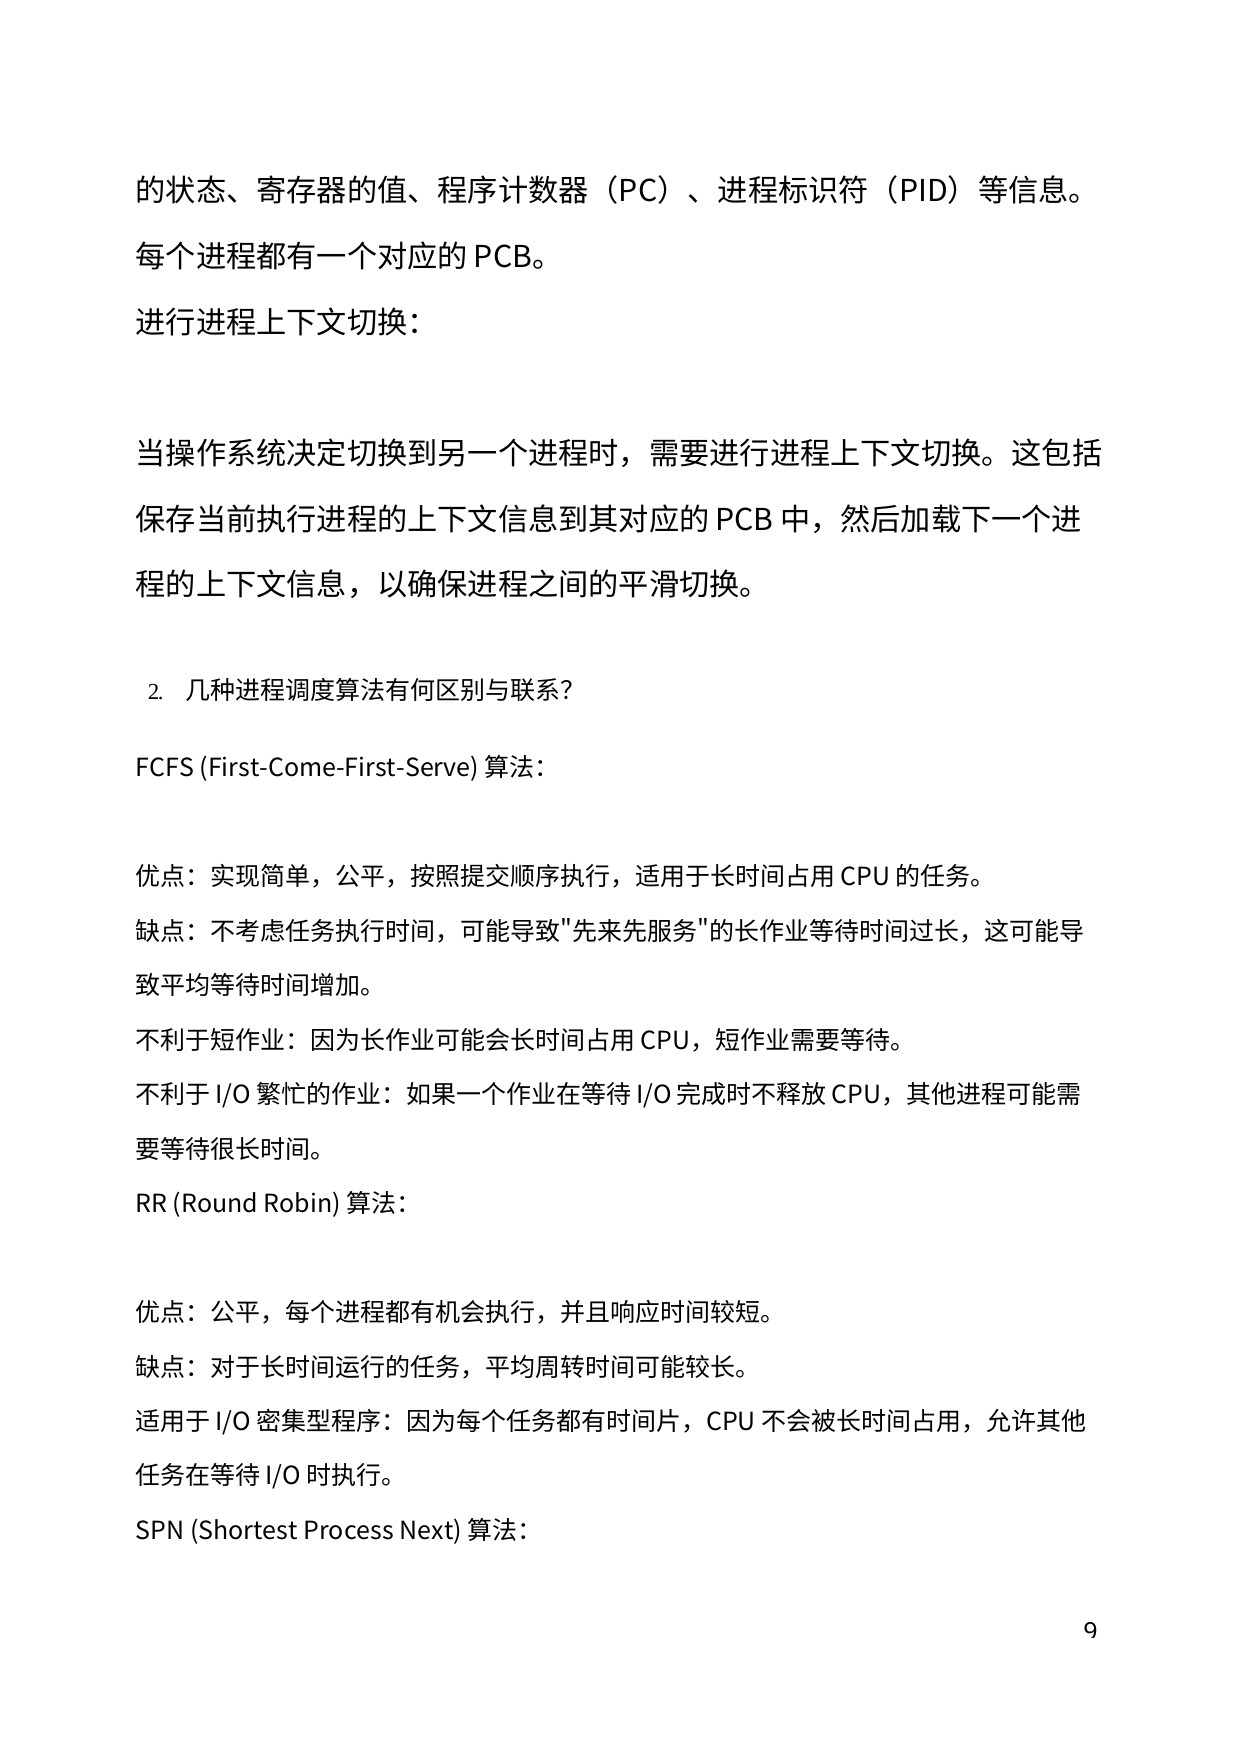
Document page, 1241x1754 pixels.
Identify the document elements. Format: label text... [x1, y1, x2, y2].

list 优点：实现简单，公平，按照提交顺序执行，适用于长时间占用CPU的任务。 [135, 857, 1105, 893]
list FCFS (First-Come-First-Serve) 算法： [135, 748, 1105, 784]
list 缺点：不考虑任务执行时间，可能导致"先来先服务"的长作业等待时间过长，这可能导致平均等待时间增加。 [135, 911, 1105, 1002]
text 当操作系统决定切换到另一个进程时，需要进行进程上下文切换。这包括保存当前执行进程的上下文信息到其对应的PCB中，然后加载下一个进程的上下文信息，以确保进程之间的平滑切换。 [135, 429, 1105, 604]
list 几种进程调度算法有何区别与联系？ [148, 670, 1105, 707]
list 优点：公平，每个进程都有机会执行，并且响应时间较短。 [135, 1292, 1105, 1329]
list 不利于短作业：因为长作业可能会长时间占用CPU，短作业需要等待。 [135, 1020, 1105, 1056]
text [135, 167, 1105, 276]
list 不利于I/O繁忙的作业：如果一个作业在等待I/O完成时不释放CPU，其他进程可能需要等待很长时间。 [135, 1075, 1105, 1165]
list RR (Round Robin) 算法： [135, 1183, 1105, 1220]
text 进行进程上下文切换： [135, 298, 1105, 342]
list SPN (Shortest Process Next) 算法： [135, 1510, 1105, 1547]
list 适用于I/O密集型程序：因为每个任务都有时间片，CPU不会被长时间占用，允许其他任务在等待I/O时执行。 [135, 1401, 1105, 1492]
list 缺点：对于长时间运行的任务，平均周转时间可能较长。 [135, 1347, 1105, 1383]
